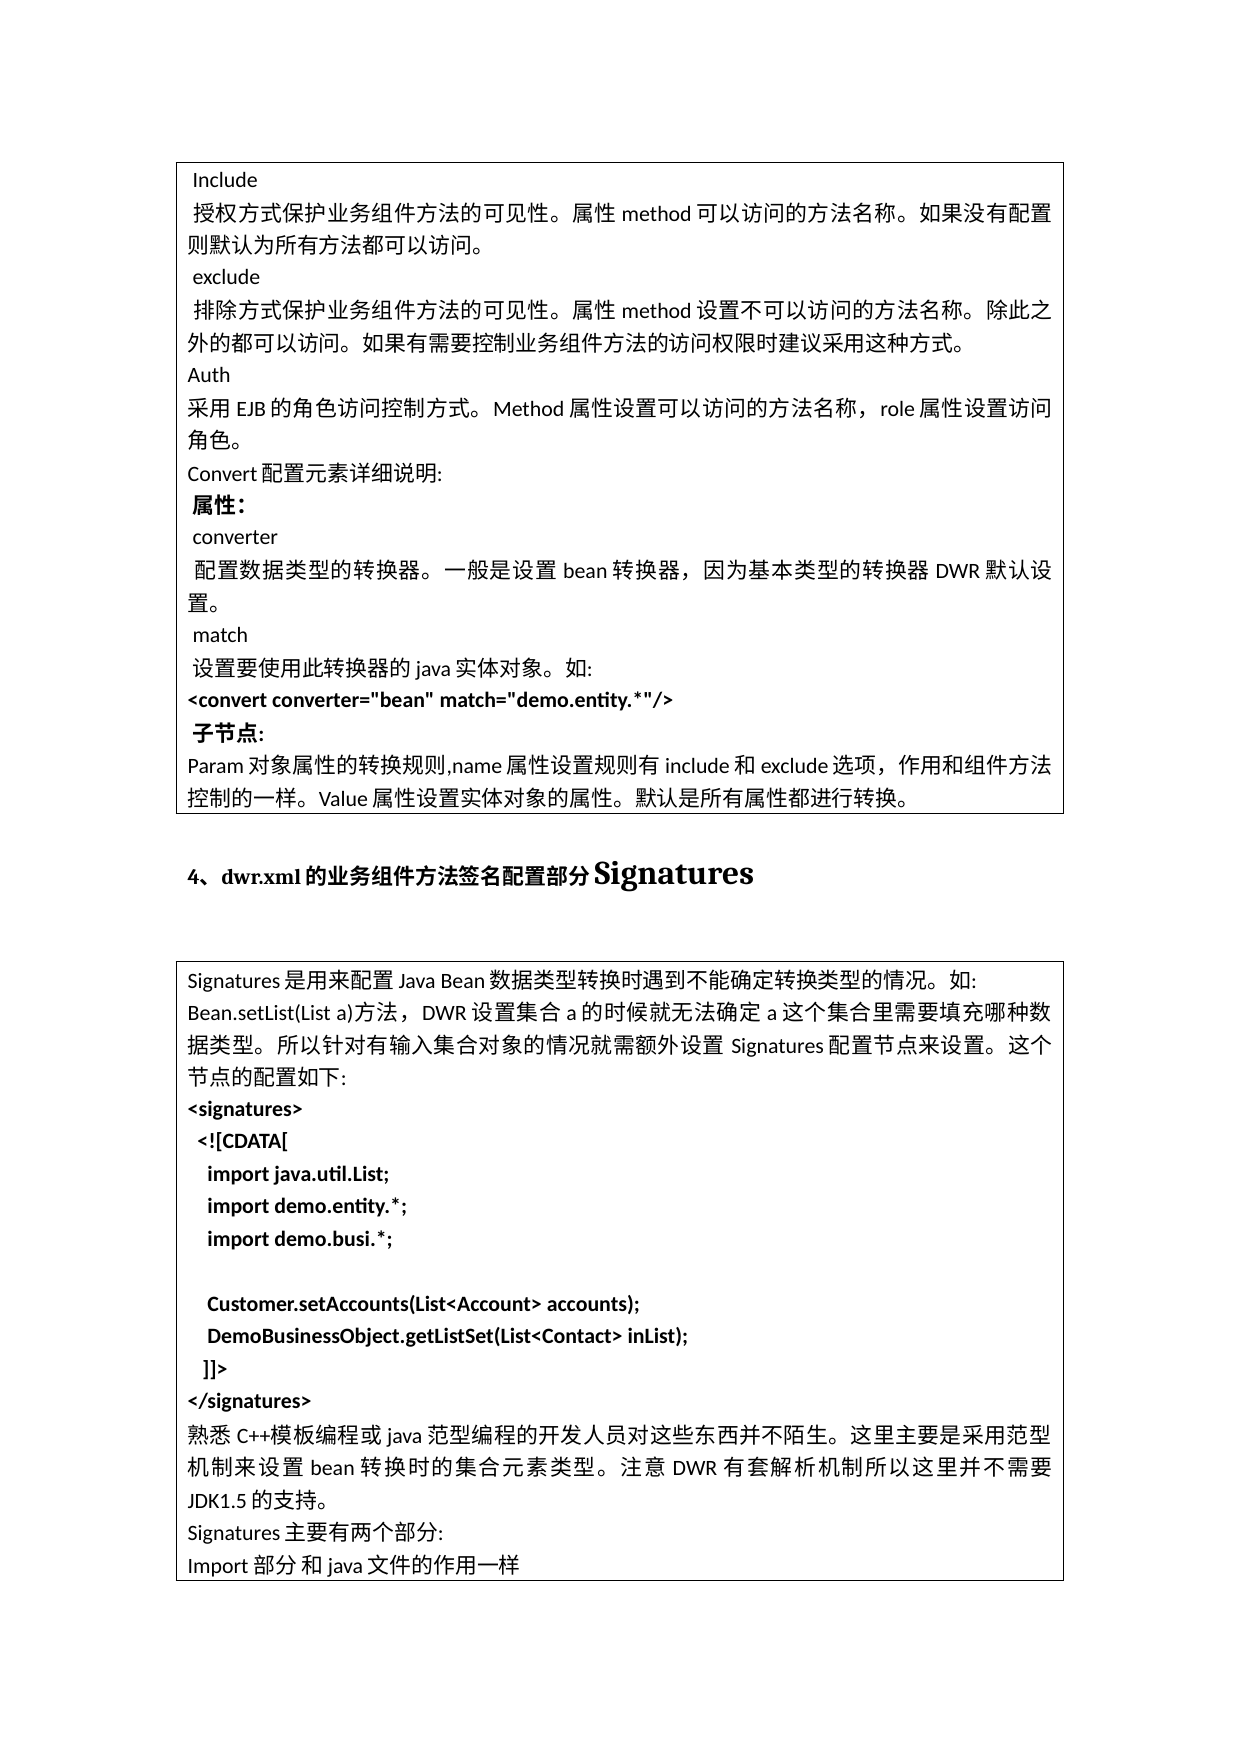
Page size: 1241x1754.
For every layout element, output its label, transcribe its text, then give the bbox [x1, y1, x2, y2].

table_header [177, 962, 1063, 1580]
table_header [177, 163, 1063, 813]
subtitle 4、dwr.xml的业务组件方法签名配置部分Signatures [187, 841, 1053, 906]
